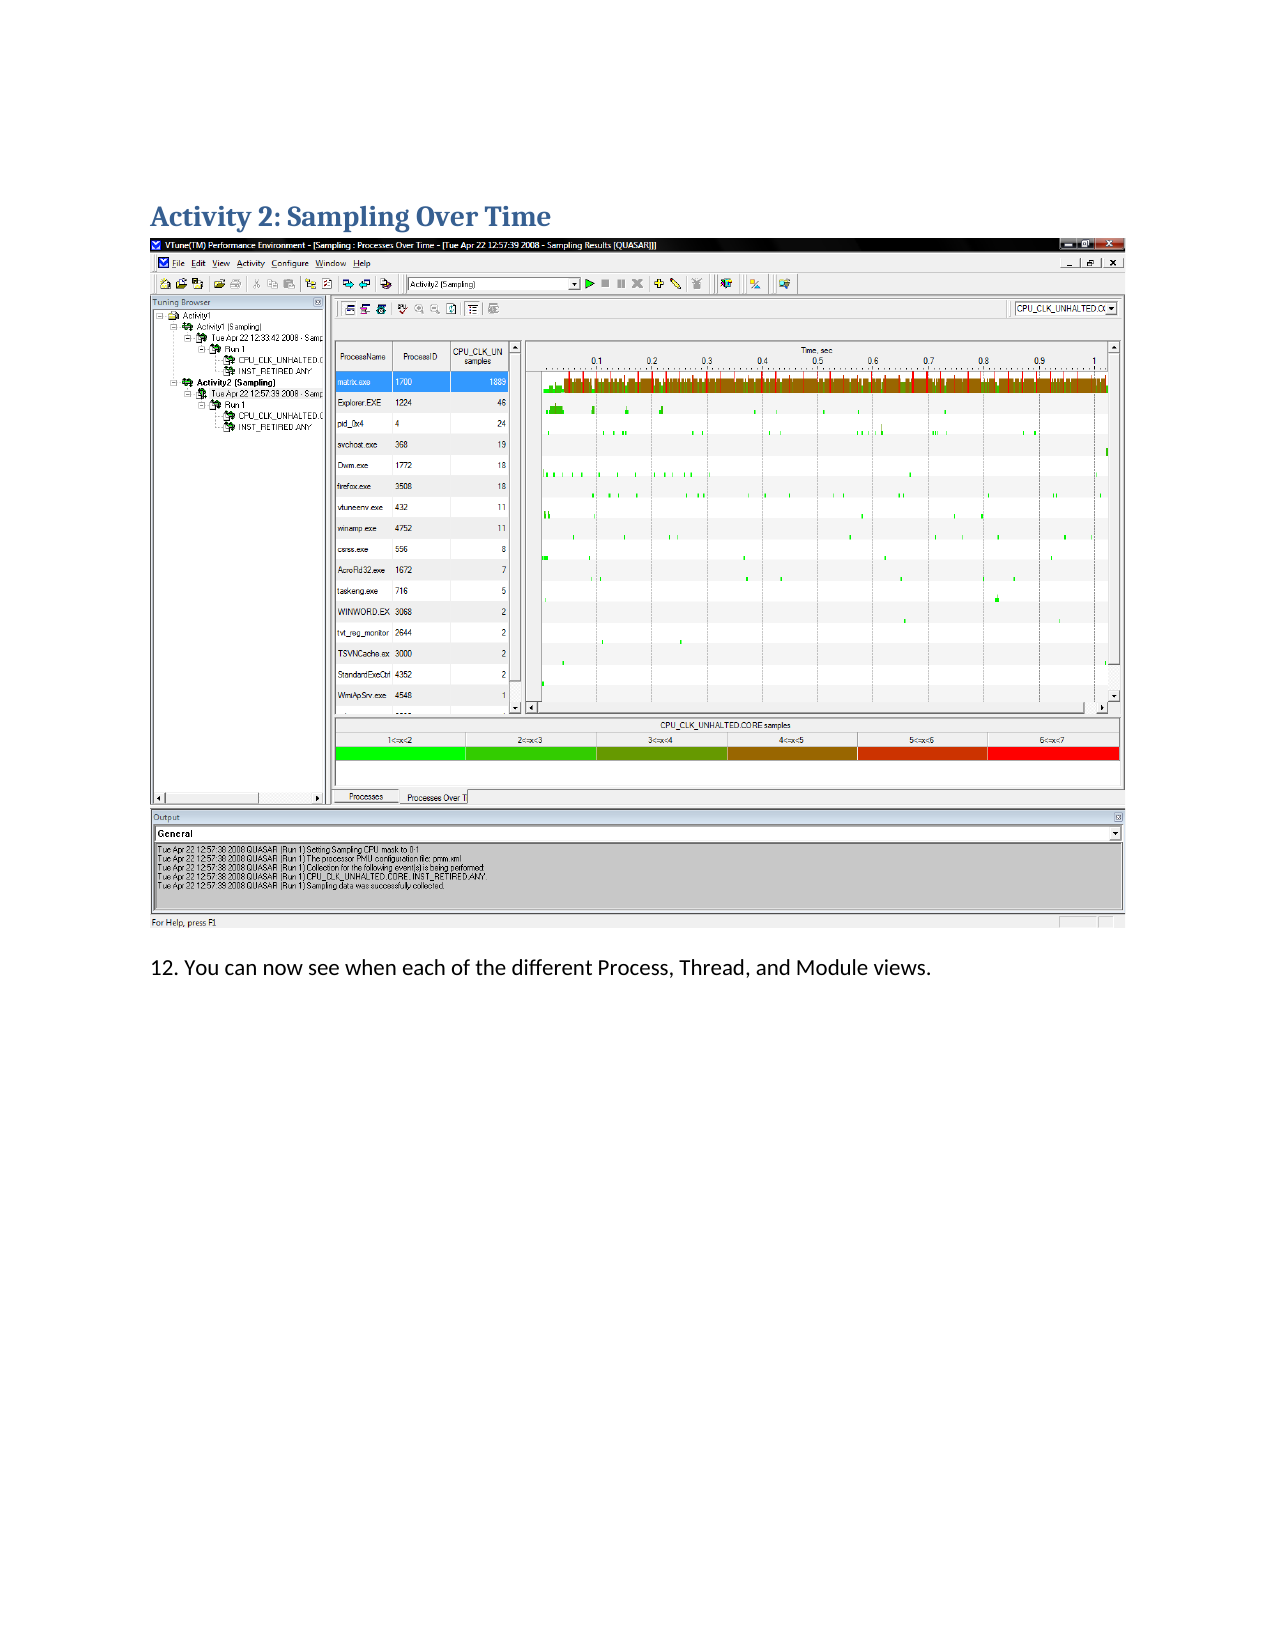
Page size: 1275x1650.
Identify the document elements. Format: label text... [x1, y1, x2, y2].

text 12. You can now see when each of the different Process, Thread, and Module views. [150, 953, 1125, 981]
subtitle Activity 2: Sampling Over Time [150, 200, 1125, 233]
picture [150, 238, 1125, 928]
